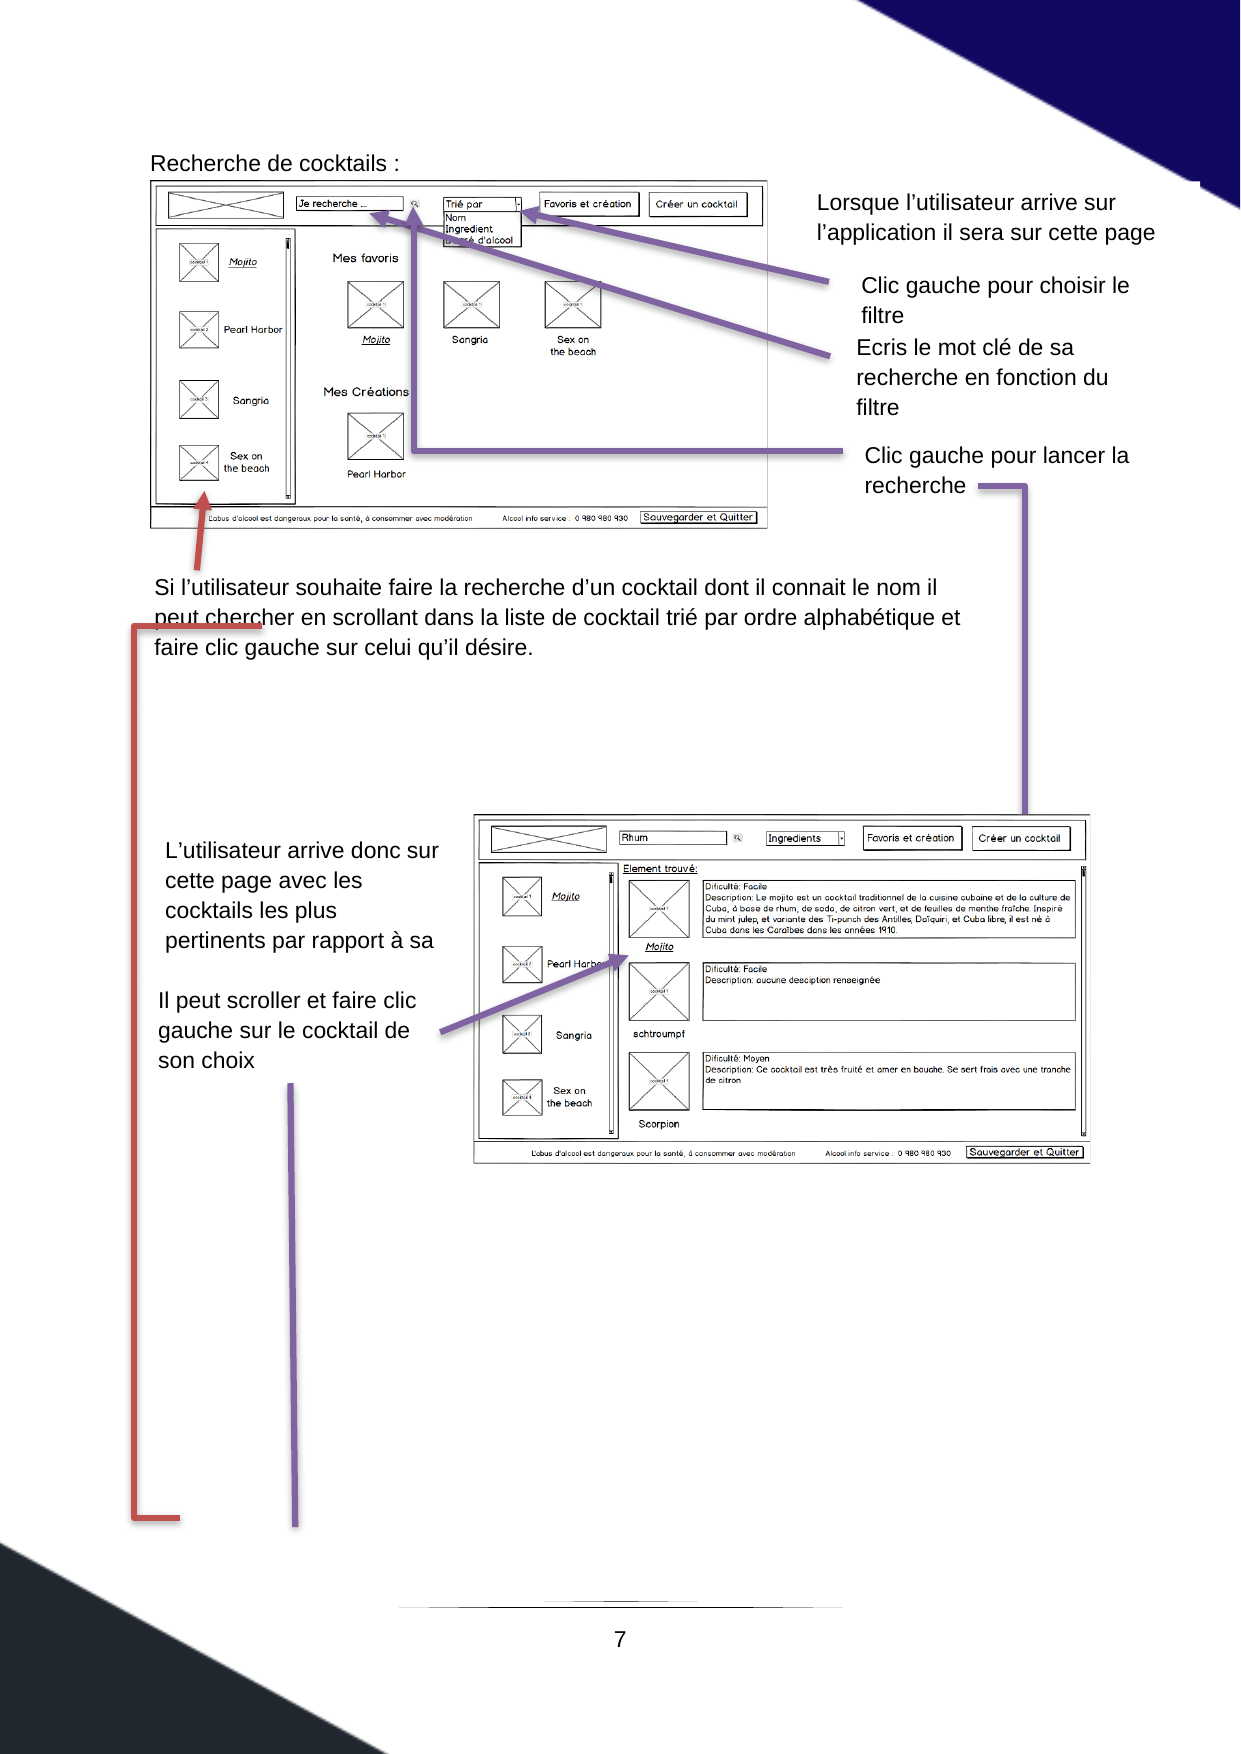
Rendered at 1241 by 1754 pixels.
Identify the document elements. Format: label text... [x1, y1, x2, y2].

picture [0, 0, 1241, 1754]
text Recherche de cocktails : [150, 150, 1090, 176]
